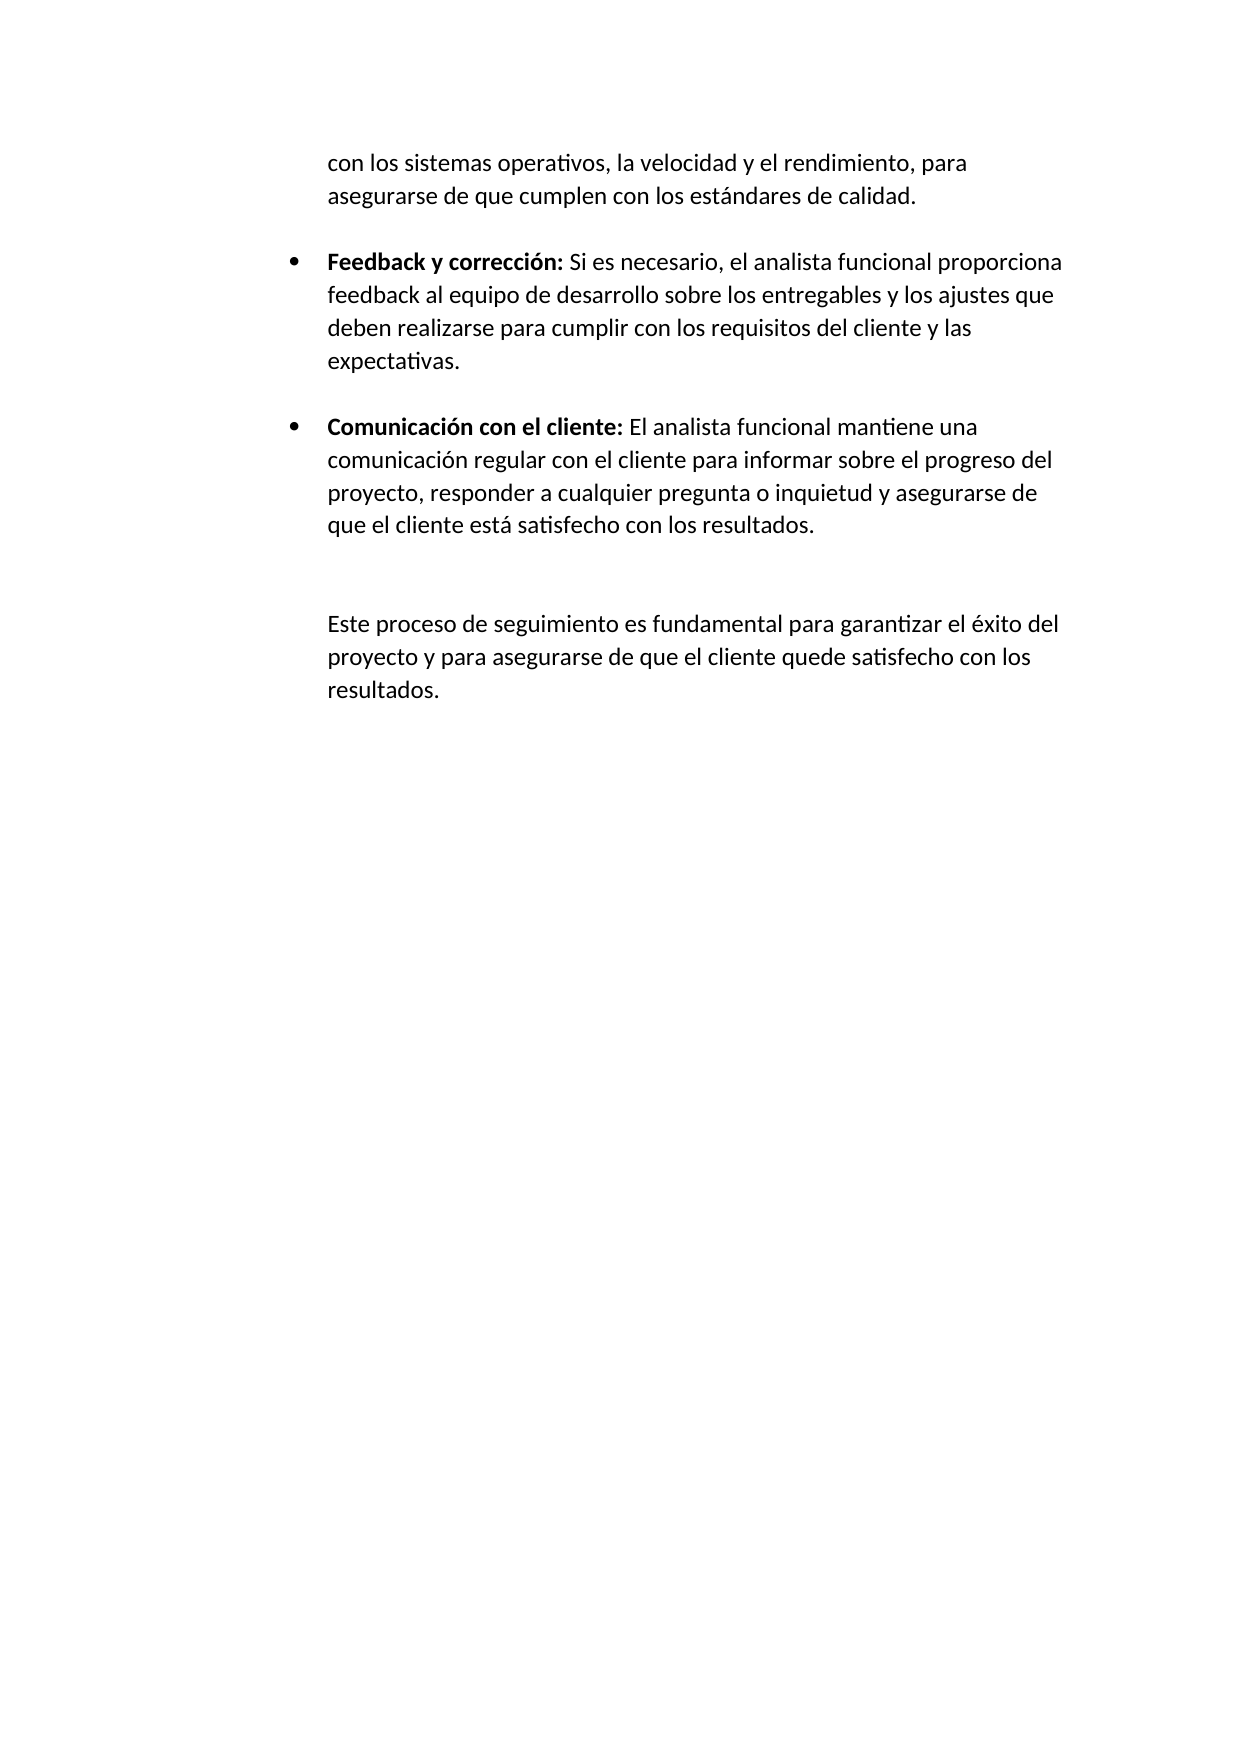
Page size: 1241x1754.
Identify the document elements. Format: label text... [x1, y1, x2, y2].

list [290, 148, 1063, 211]
list Comunicación con el cliente: El analista funcional mantiene una comunicación regular con el cliente para informar sobre el progreso del proyecto, responder a cualquier pregunta o inquietud y asegurarse de que el cliente está satisfecho con los resultados. [290, 411, 1063, 540]
list Feedback y corrección: Si es necesario, el analista funcional proporciona feedback al equipo de desarrollo sobre los entregables y los ajustes que deben realizarse para cumplir con los requisitos del cliente y las expectativas. [290, 246, 1063, 376]
list Este proceso de seguimiento es fundamental para garantizar el éxito del proyecto y para asegurarse de que el cliente quede satisfecho con los resultados. [327, 608, 1063, 705]
